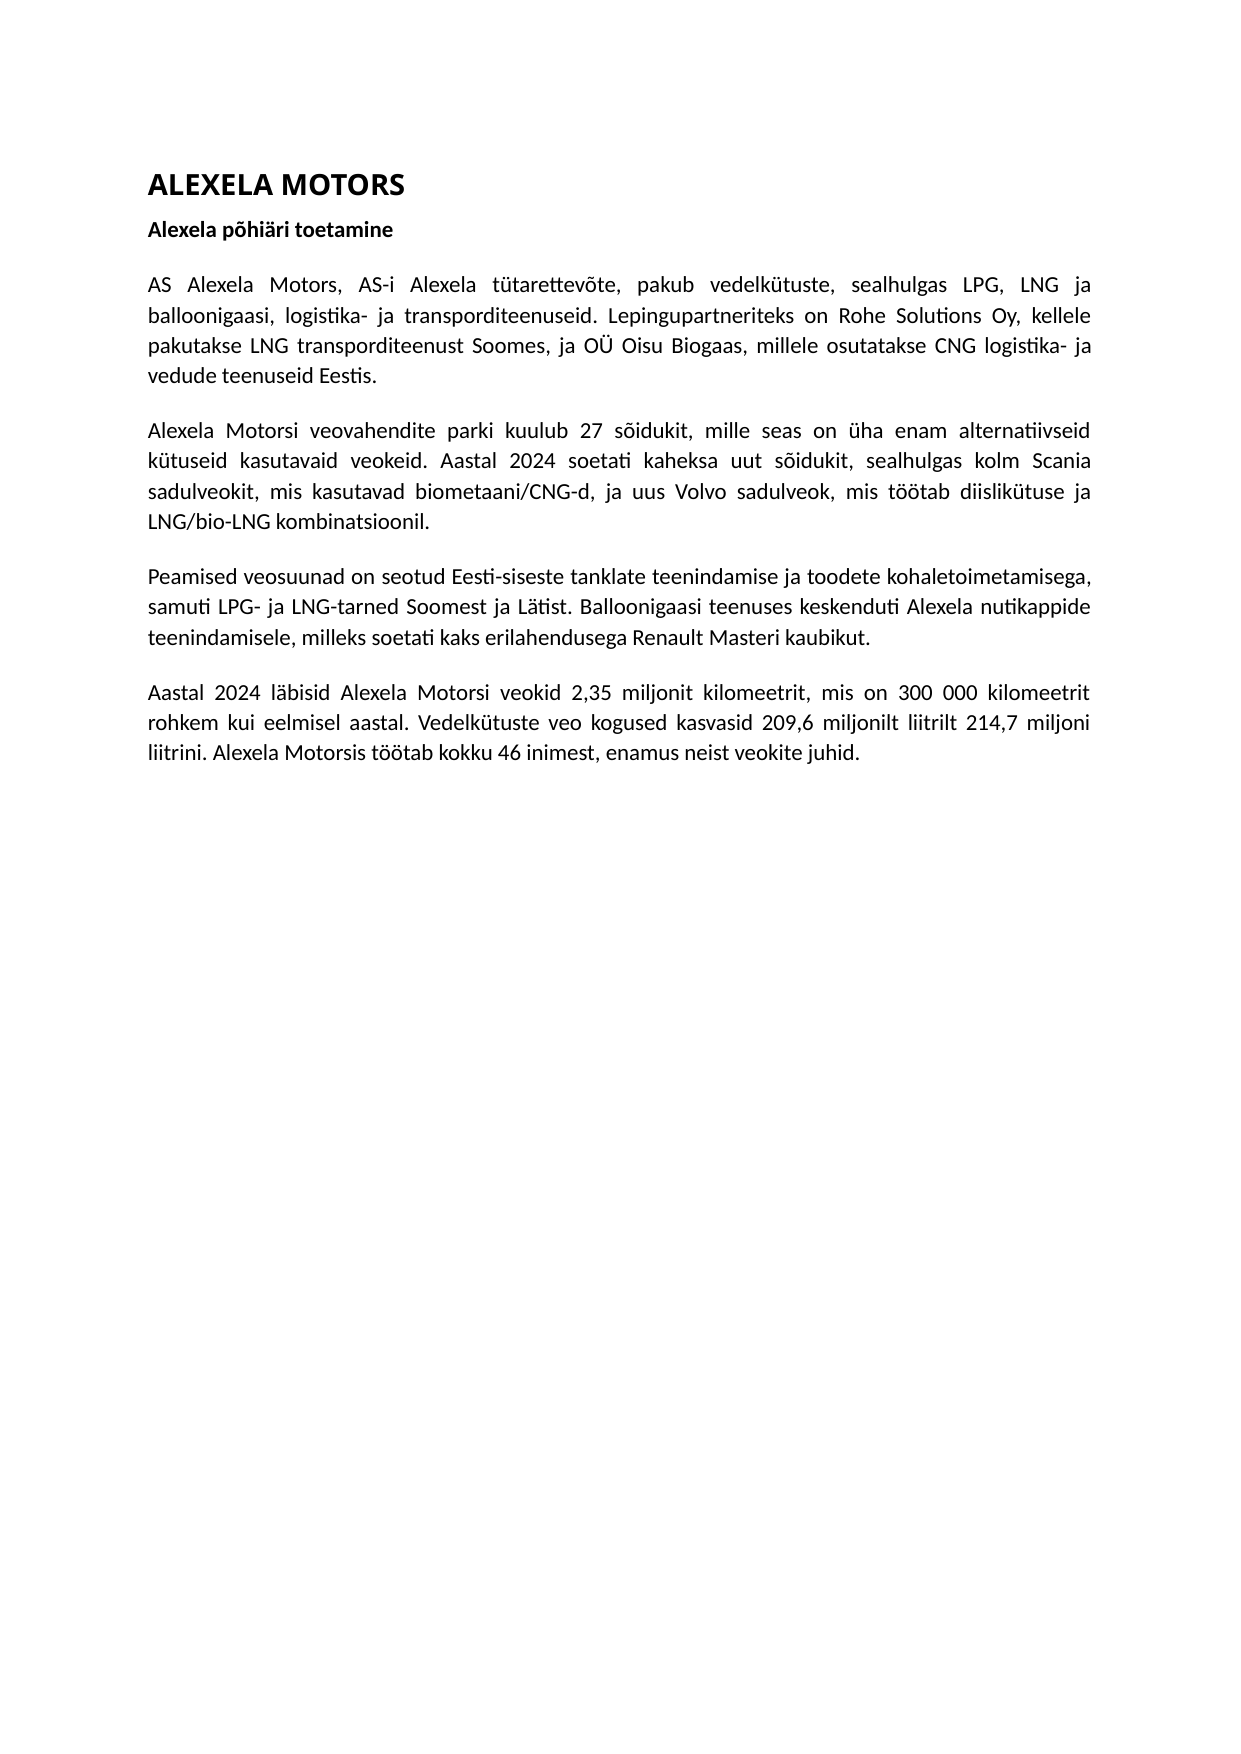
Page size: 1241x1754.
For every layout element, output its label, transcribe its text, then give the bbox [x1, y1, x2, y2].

subtitle ALEXELA MOTORS [148, 164, 1093, 204]
text Peamised veosuunad on seotud Eesti-siseste tanklate teenindamise ja toodete kohaletoimetamisega, samuti LPG- ja LNG-tarned Soomest ja Lätist. Balloonigaasi teenuses keskenduti Alexela nutikappide teenindamisele, milleks soetati kaks erilahendusega Renault Masteri kaubikut. [148, 562, 1093, 651]
text Alexela põhiäri toetamine [148, 215, 1093, 243]
text Alexela Motorsi veovahendite parki kuulub 27 sõidukit, mille seas on üha enam alternatiivseid kütuseid kasutavaid veokeid. Aastal 2024 soetati kaheksa uut sõidukit, sealhulgas kolm Scania sadulveokit, mis kasutavad biometaani/CNG-d, ja uus Volvo sadulveok, mis töötab diislikütuse ja LNG/bio-LNG kombinatsioonil. [148, 416, 1093, 535]
text Aastal 2024 läbisid Alexela Motorsi veokid 2,35 miljonit kilomeetrit, mis on 300 000 kilomeetrit rohkem kui eelmisel aastal. Vedelkütuste veo kogused kasvasid 209,6 miljonilt liitrilt 214,7 miljoni liitrini. Alexela Motorsis töötab kokku 46 inimest, enamus neist veokite juhid. [148, 678, 1093, 766]
text AS Alexela Motors, AS-i Alexela tütarettevõte, pakub vedelkütuste, sealhulgas LPG, LNG ja balloonigaasi, logistika- ja transporditeenuseid. Lepingupartneriteks on Rohe Solutions Oy, kellele pakutakse LNG transporditeenust Soomes, ja OÜ Oisu Biogaas, millele osutatakse CNG logistika- ja vedude teenuseid Eestis. [148, 271, 1093, 389]
